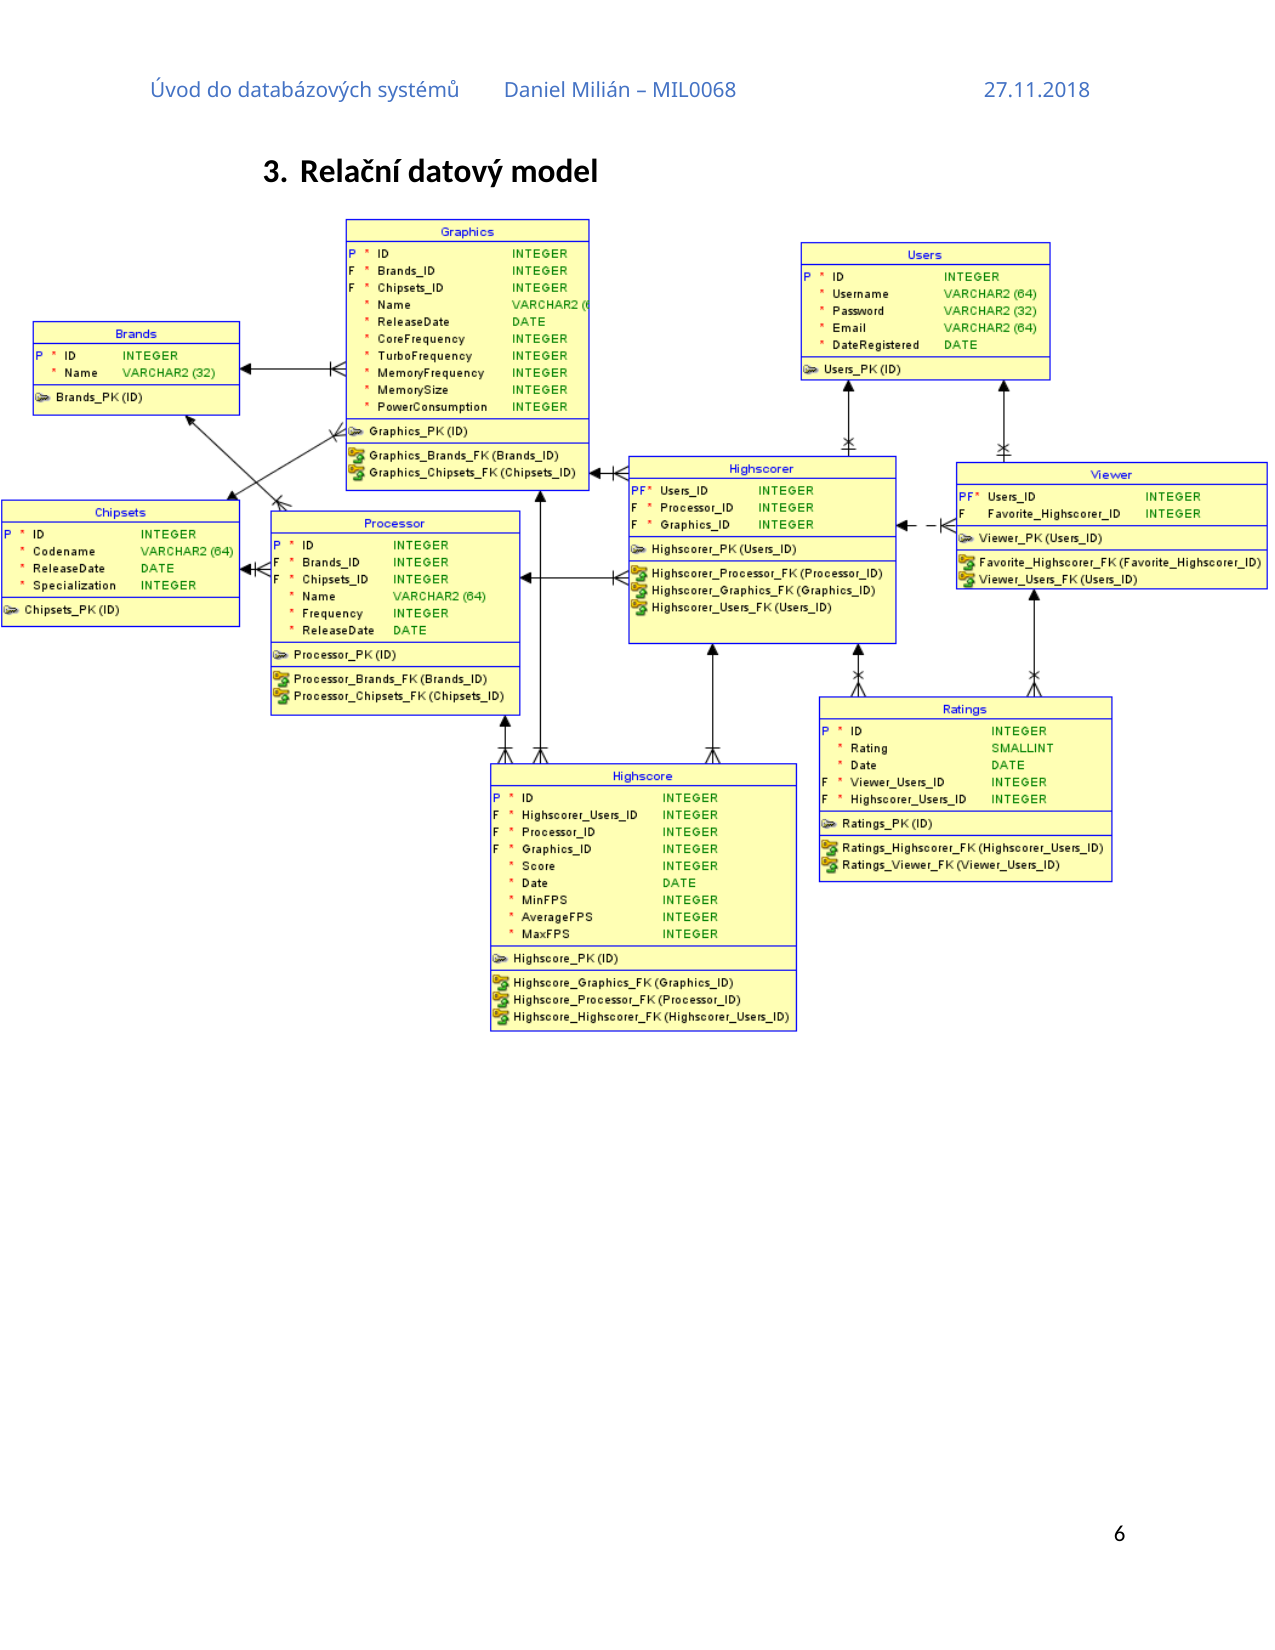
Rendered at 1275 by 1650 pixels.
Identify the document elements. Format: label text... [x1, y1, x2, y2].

list Relační datový model [262, 150, 1125, 191]
picture [0, 214, 1274, 1039]
